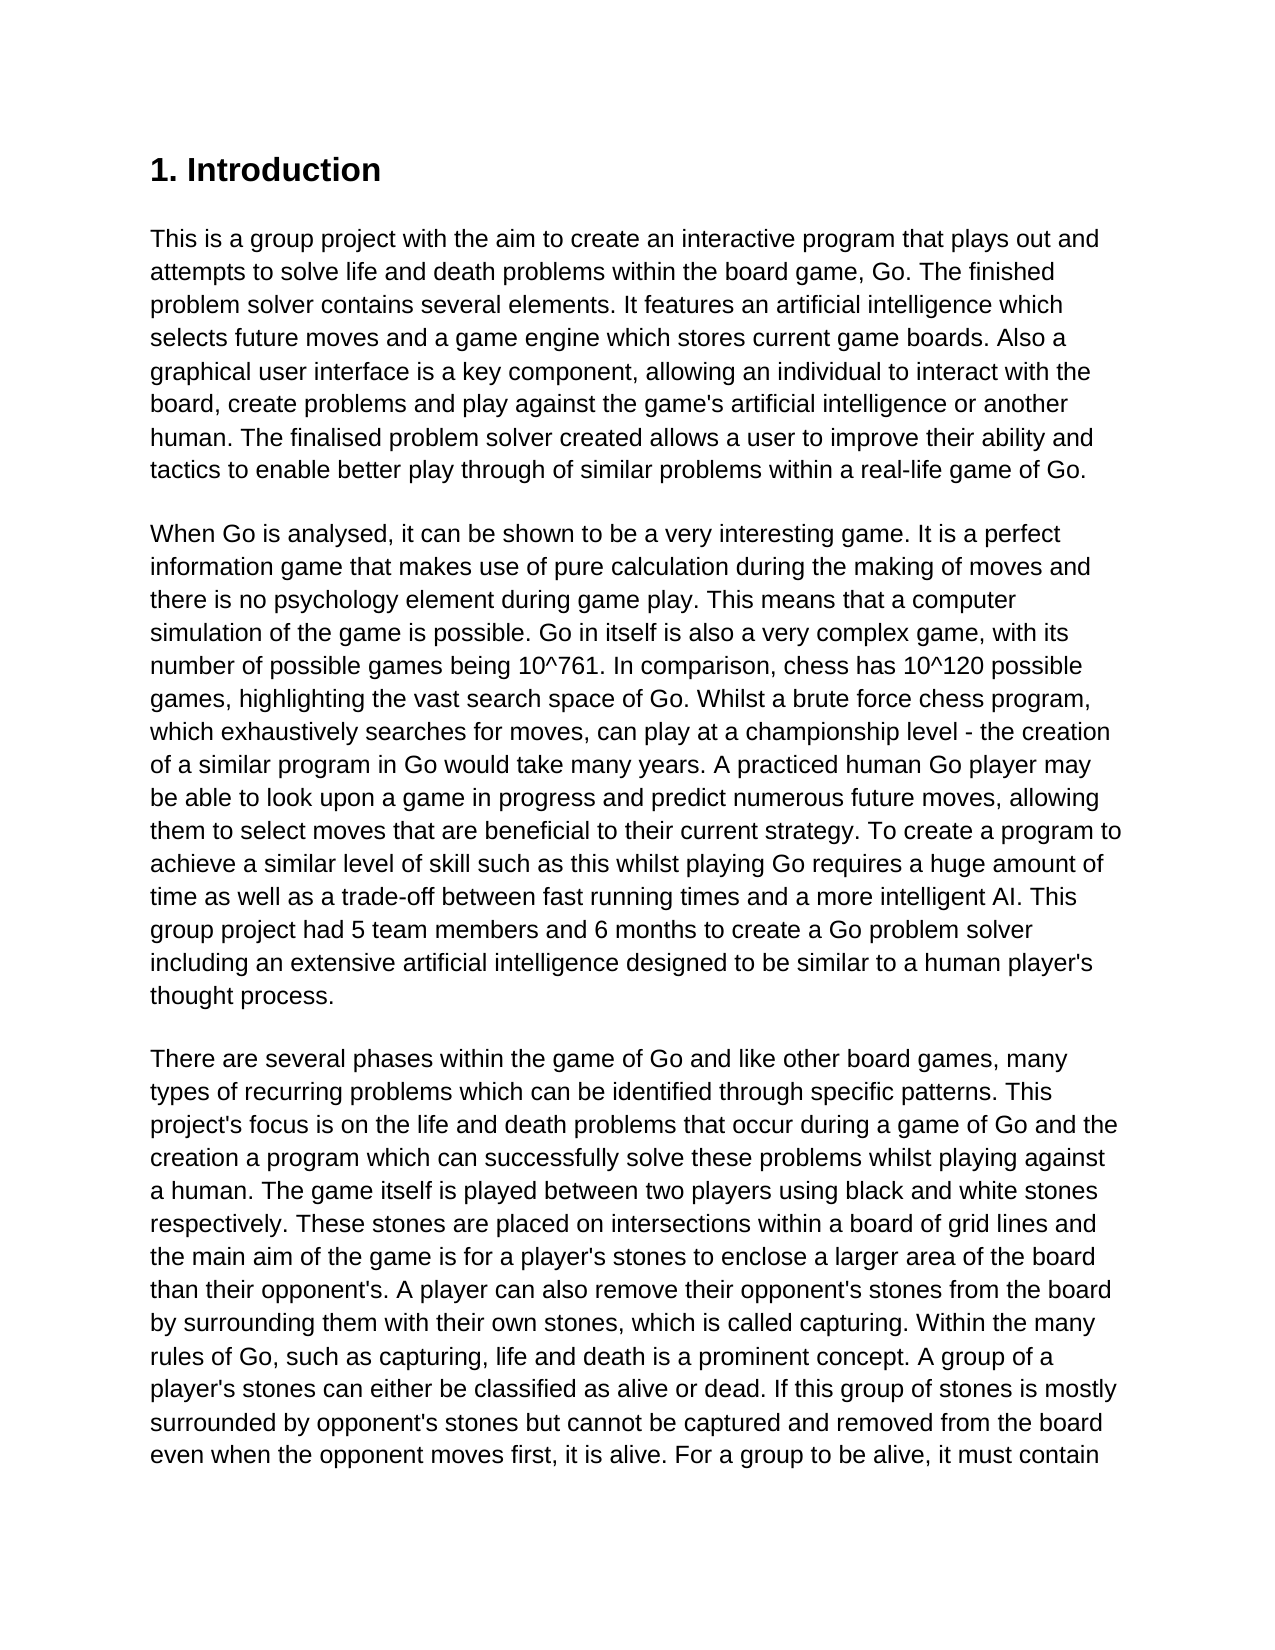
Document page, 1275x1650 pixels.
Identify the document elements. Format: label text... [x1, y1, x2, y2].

text 1. Introduction [150, 150, 1125, 188]
text When Go is analysed, it can be shown to be a very interesting game. It is a perfect information game that makes use of pure calculation during the making of moves and there is no psychology element during game play. This means that a computer simulation of the game is possible. Go in itself is also a very complex game, with its number of possible games being 10^761. In comparison, chess has 10^120 possible games, highlighting the vast search space of Go. Whilst a brute force chess program, which exhaustively searches for moves, can play at a championship level - the creation of a similar program in Go would take many years. A practiced human Go player may be able to look upon a game in progress and predict numerous future moves, allowing them to select moves that are beneficial to their current strategy. To create a program to achieve a similar level of skill such as this whilst playing Go requires a huge amount of time as well as a trade-off between fast running times and a more intelligent AI. This group project had 5 team members and 6 months to create a Go problem solver including an extensive artificial intelligence designed to be similar to a human player's thought process. [150, 519, 1125, 1010]
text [150, 1044, 1125, 1469]
text This is a group project with the aim to create an interactive program that plays out and attempts to solve life and death problems within the board game, Go. The finished problem solver contains several elements. It features an artificial intelligence which selects future moves and a game engine which stores current game boards. Also a graphical user interface is a key component, allowing an individual to interact with the board, create problems and play against the game's artificial intelligence or another human. The finalised problem solver created allows a user to improve their ability and tactics to enable better play through of similar problems within a real-life game of Go. [150, 224, 1125, 484]
